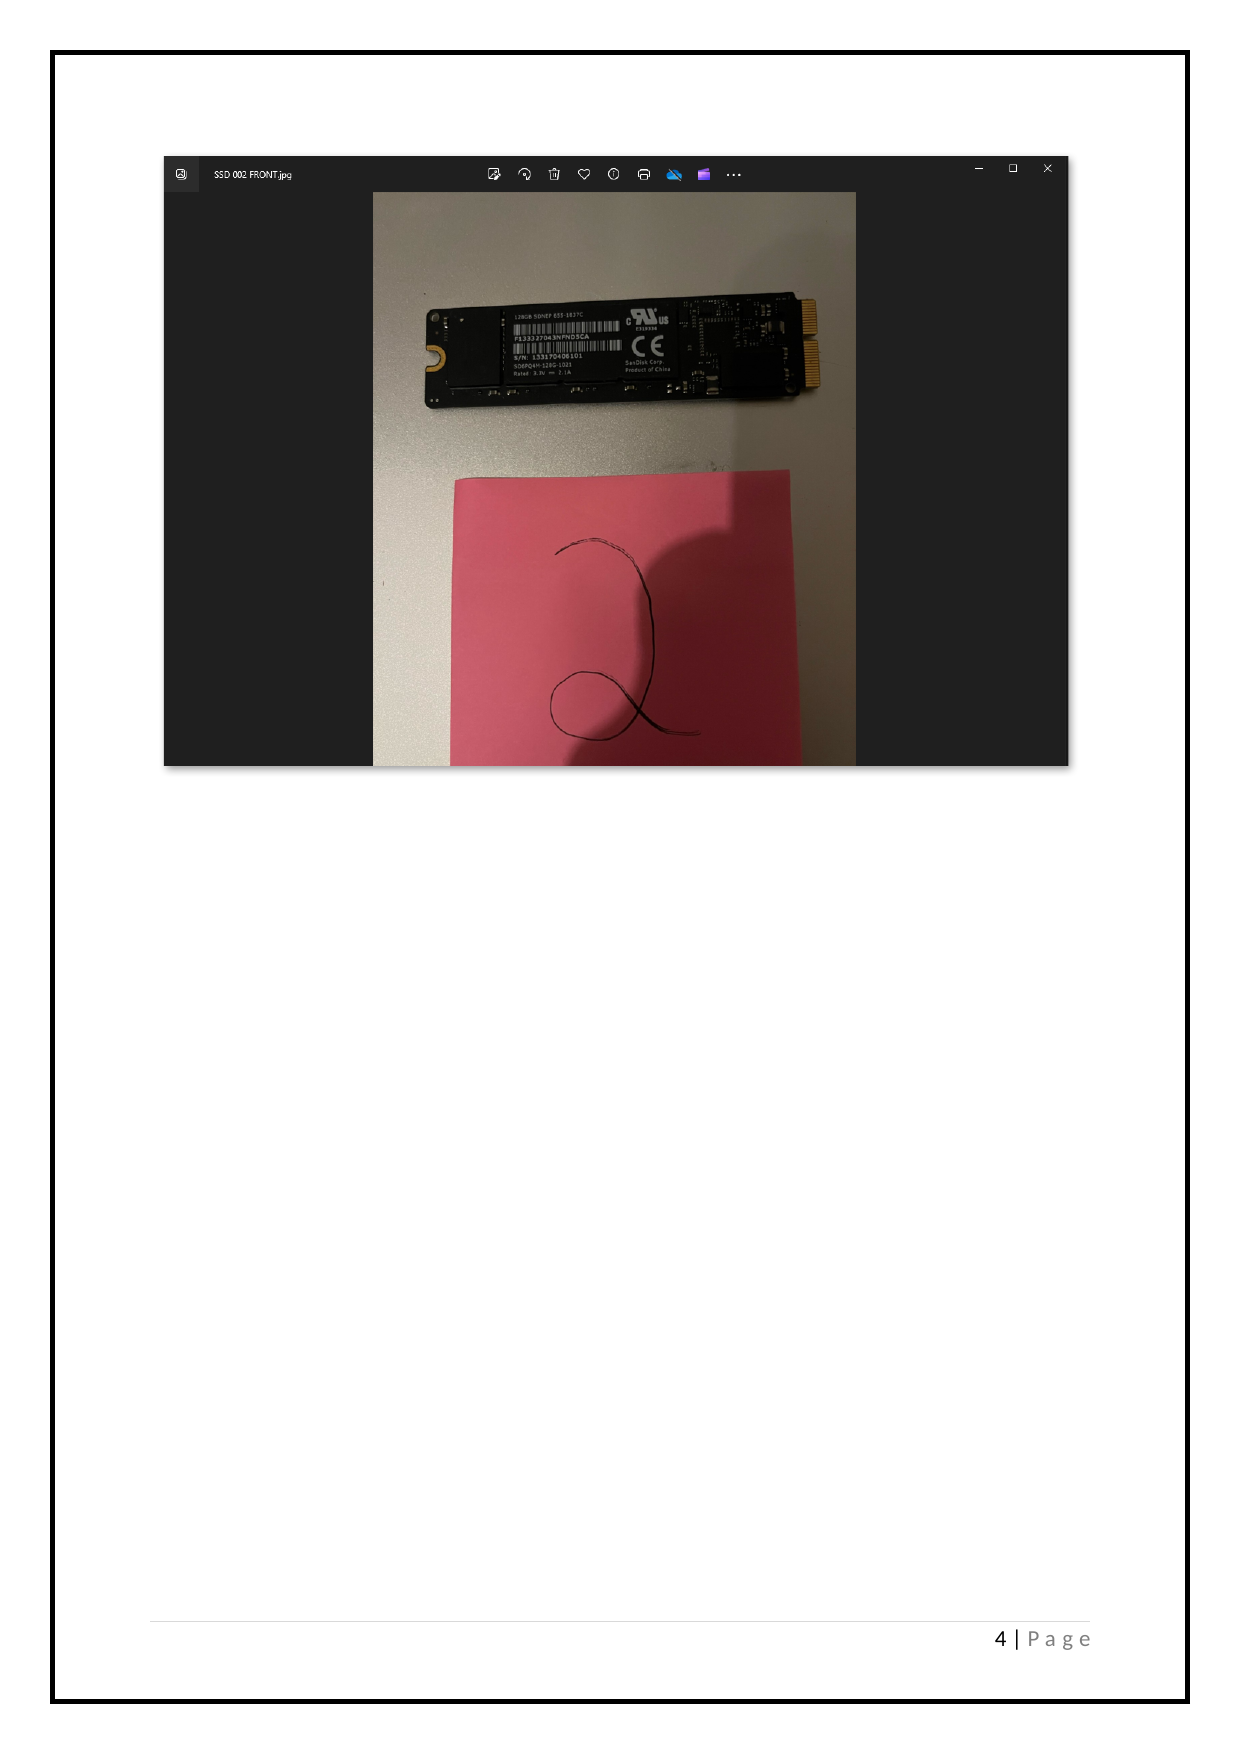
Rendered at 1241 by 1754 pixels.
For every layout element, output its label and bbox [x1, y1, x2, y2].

picture [163, 156, 1069, 766]
